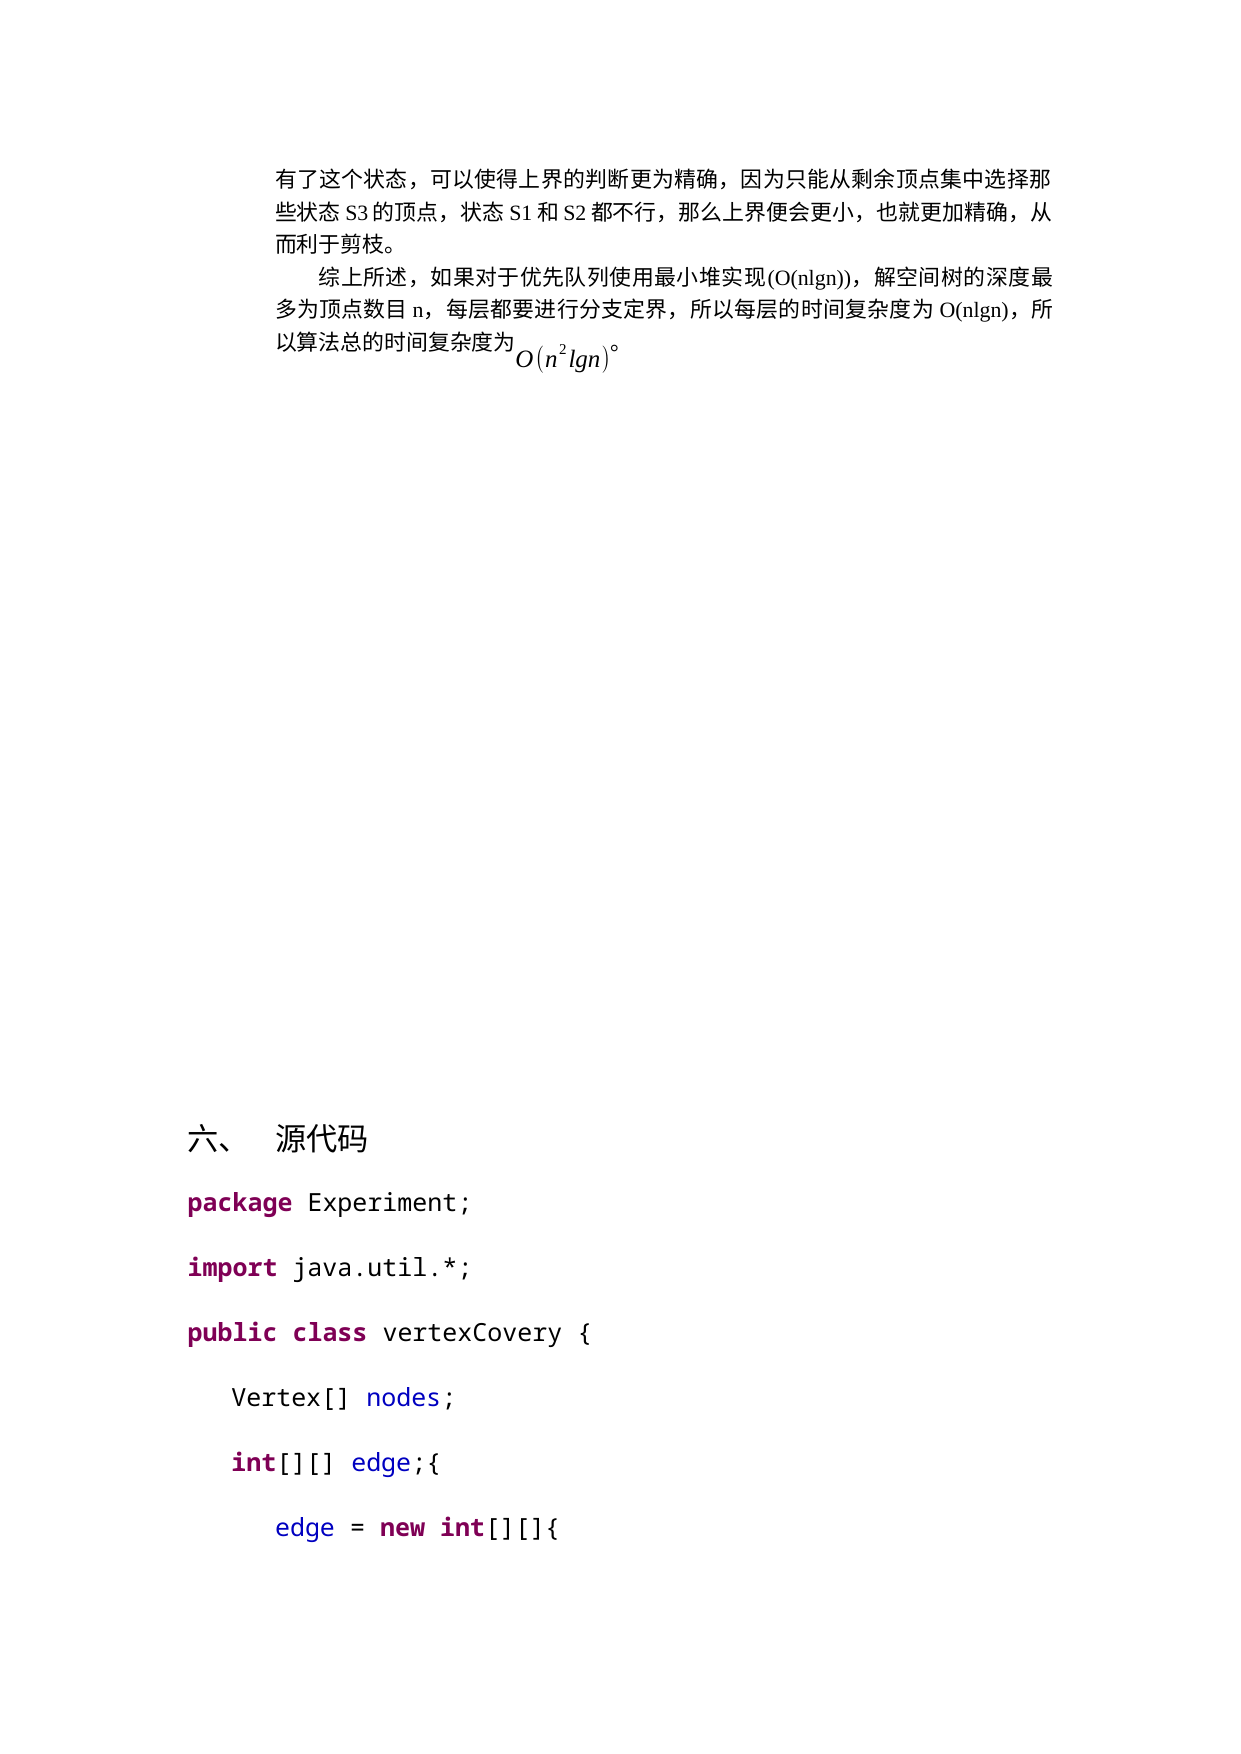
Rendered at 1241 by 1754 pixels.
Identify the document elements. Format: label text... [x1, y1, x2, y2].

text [275, 162, 1053, 259]
text public class vertexCovery { [187, 1299, 1053, 1364]
text import java.util.*; [187, 1234, 1053, 1299]
text Vertex[] nodes; [187, 1364, 1053, 1429]
text 综上所述，如果对于优先队列使用最小堆实现(O(nlgn))，解空间树的深度最多为顶点数目n，每层都要进行分支定界，所以每层的时间复杂度为O(nlgn)，所以算法总的时间复杂度为。 [275, 259, 1053, 389]
text int[][] edge;{ [187, 1429, 1053, 1494]
text package Experiment; [187, 1169, 1053, 1234]
text edge = new int[][]{ [187, 1494, 1053, 1559]
list 源代码 [187, 1104, 1053, 1169]
